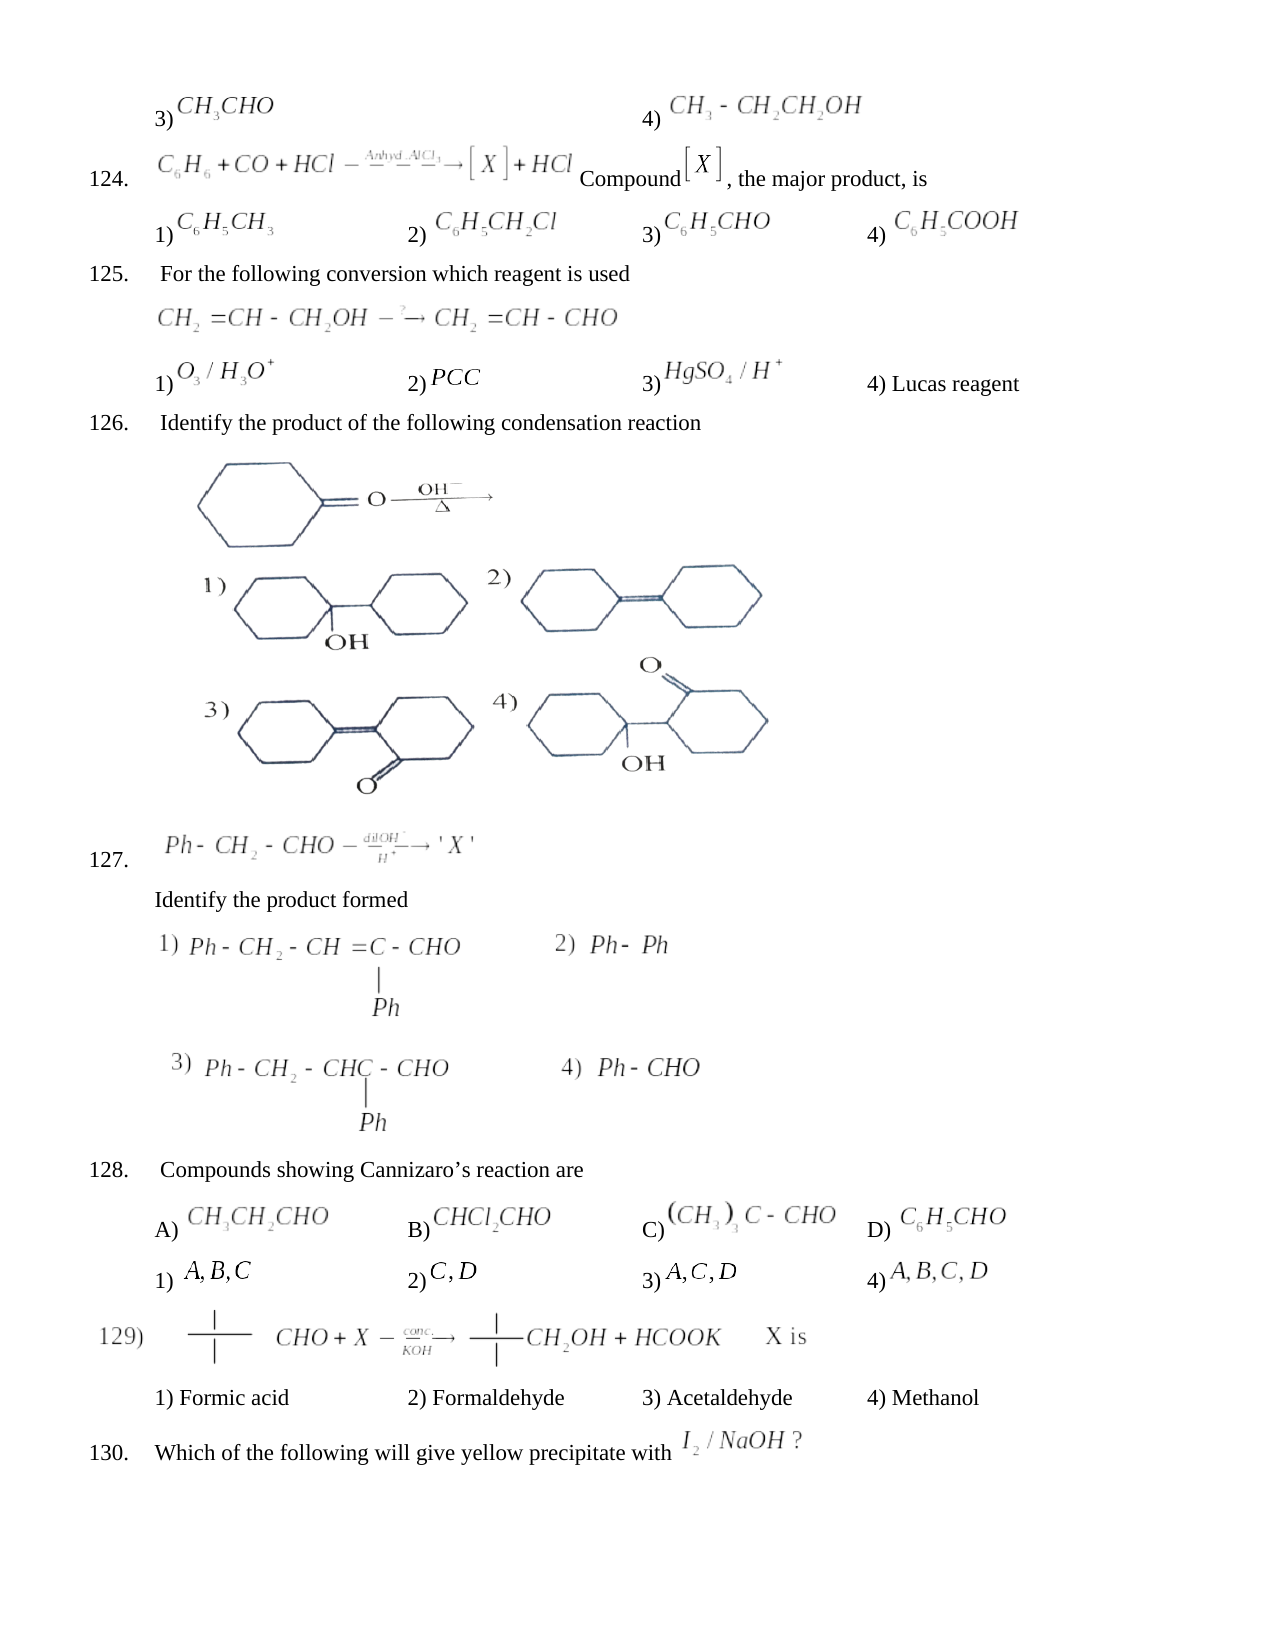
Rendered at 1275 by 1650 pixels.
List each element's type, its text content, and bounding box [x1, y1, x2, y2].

text 130. Which of the following will give yellow precipitate with [89, 1423, 1167, 1466]
text 125. For the following conversion which reagent is used [89, 260, 1167, 287]
text 128. Compounds showing Cannizaro’s reaction are [89, 1156, 1167, 1182]
text 1) 2) 3) 4) [89, 204, 1167, 247]
text 127. [89, 823, 1167, 873]
text 3) 4) [89, 89, 1167, 131]
text Identify the product formed [89, 886, 1167, 912]
text A) B) C) D) [89, 1195, 1167, 1242]
text 1) 2) 3) 4) [89, 1256, 1167, 1293]
picture [154, 448, 807, 810]
text 1) Formic acid 2) Formaldehyde 3) Acetaldehyde 4) Methanol [89, 1384, 1167, 1410]
text 124. Compound, the major product, is [89, 144, 1167, 191]
text 1) 2) 3) 4) Lucas reagent [89, 352, 1167, 396]
text 126. Identify the product of the following condensation reaction [89, 409, 1167, 435]
